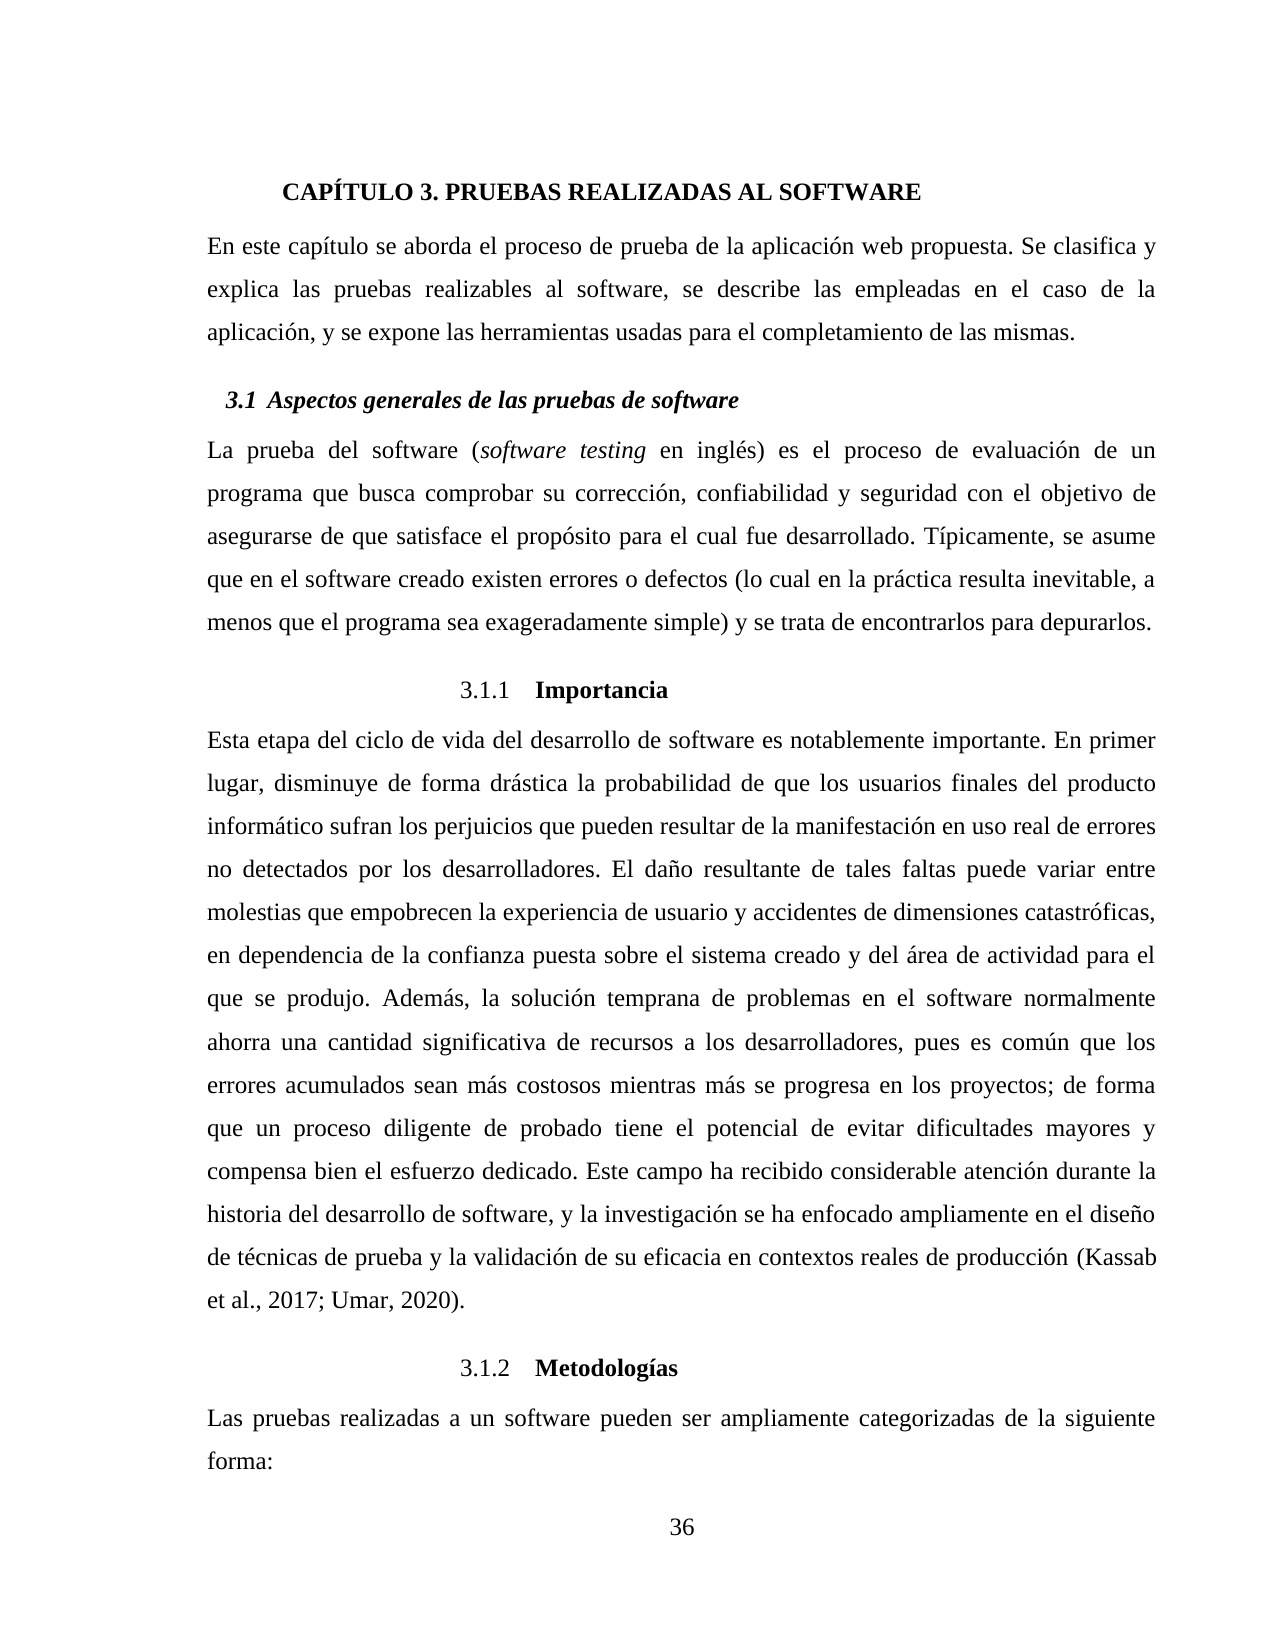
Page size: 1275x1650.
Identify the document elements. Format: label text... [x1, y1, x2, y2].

subtitle Importancia [460, 675, 1157, 704]
text Las pruebas realizadas a un software pueden ser ampliamente categorizadas de la siguiente forma: [207, 1403, 1157, 1475]
subtitle Aspectos generales de las pruebas de software [226, 385, 1157, 414]
subtitle Metodologías [460, 1353, 1157, 1382]
text La prueba del software (software testing en inglés) es el proceso de evaluación de un programa que busca comprobar su corrección, confiabilidad y seguridad con el objetivo de asegurarse de que satisface el propósito para el cual fue desarrollado. Típicamente, se asume que en el software creado existen errores o defectos (lo cual en la práctica resulta inevitable, a menos que el programa sea exageradamente simple) y se trata de encontrarlos para depurarlos. [207, 435, 1157, 636]
subtitle capítulo 3. pruebas realizadas al software [282, 177, 1157, 206]
text Esta etapa del ciclo de vida del desarrollo de software es notablemente importante. En primer lugar, disminuye de forma drástica la probabilidad de que los usuarios finales del producto informático sufran los perjuicios que pueden resultar de la manifestación en uso real de errores no detectados por los desarrolladores. El daño resultante de tales faltas puede variar entre molestias que empobrecen la experiencia de usuario y accidentes de dimensiones catastróficas, en dependencia de la confianza puesta sobre el sistema creado y del área de actividad para el que se produjo. Además, la solución temprana de problemas en el software normalmente ahorra una cantidad significativa de recursos a los desarrolladores, pues es común que los errores acumulados sean más costosos mientras más se progresa en los proyectos; de forma que un proceso diligente de probado tiene el potencial de evitar dificultades mayores y compensa bien el esfuerzo dedicado. Este campo ha recibido considerable atención durante la historia del desarrollo de software, y la investigación se ha enfocado ampliamente en el diseño de técnicas de prueba y la validación de su eficacia en contextos reales de producción (Kassab et al., 2017; Umar, 2020). [207, 725, 1157, 1314]
text En este capítulo se aborda el proceso de prueba de la aplicación web propuesta. Se clasifica y explica las pruebas realizables al software, se describe las empleadas en el caso de la aplicación, y se expone las herramientas usadas para el completamiento de las mismas. [207, 231, 1157, 346]
